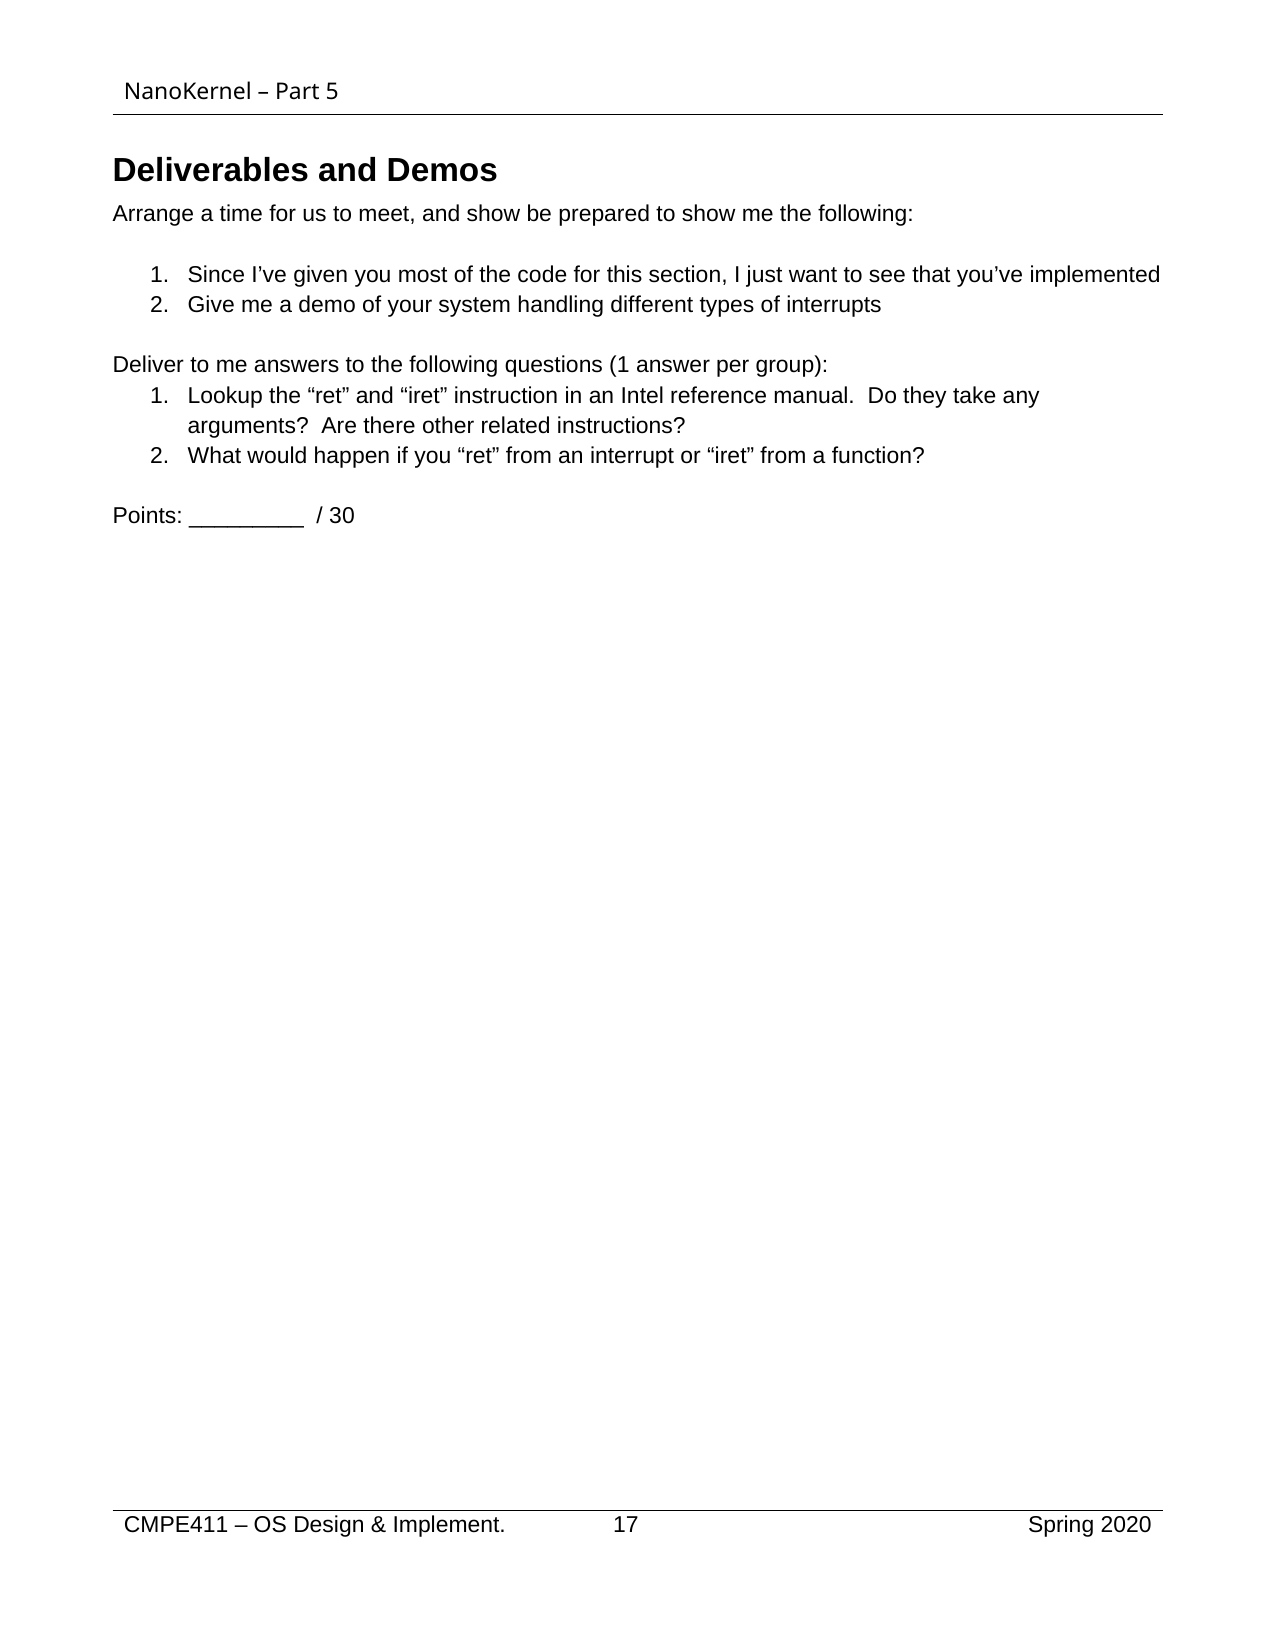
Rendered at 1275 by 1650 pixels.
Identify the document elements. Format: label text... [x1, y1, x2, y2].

text Deliver to me answers to the following questions (1 answer per group): [112, 351, 1162, 378]
list What would happen if you “ret” from an interrupt or “iret” from a function? [150, 442, 1162, 468]
text Points: _________ / 30 [112, 502, 1162, 529]
list Give me a demo of your system handling different types of interrupts [150, 291, 1162, 317]
list Lookup the “ret” and “iret” instruction in an Intel reference manual. Do they take any arguments? Are there other related instructions? [150, 382, 1162, 438]
text Arrange a time for us to meet, and show be prepared to show me the following: [112, 200, 1162, 257]
subtitle Deliverables and Demos [112, 150, 1162, 188]
list Since I’ve given you most of the code for this section, I just want to see that you’ve implemented [150, 261, 1162, 287]
